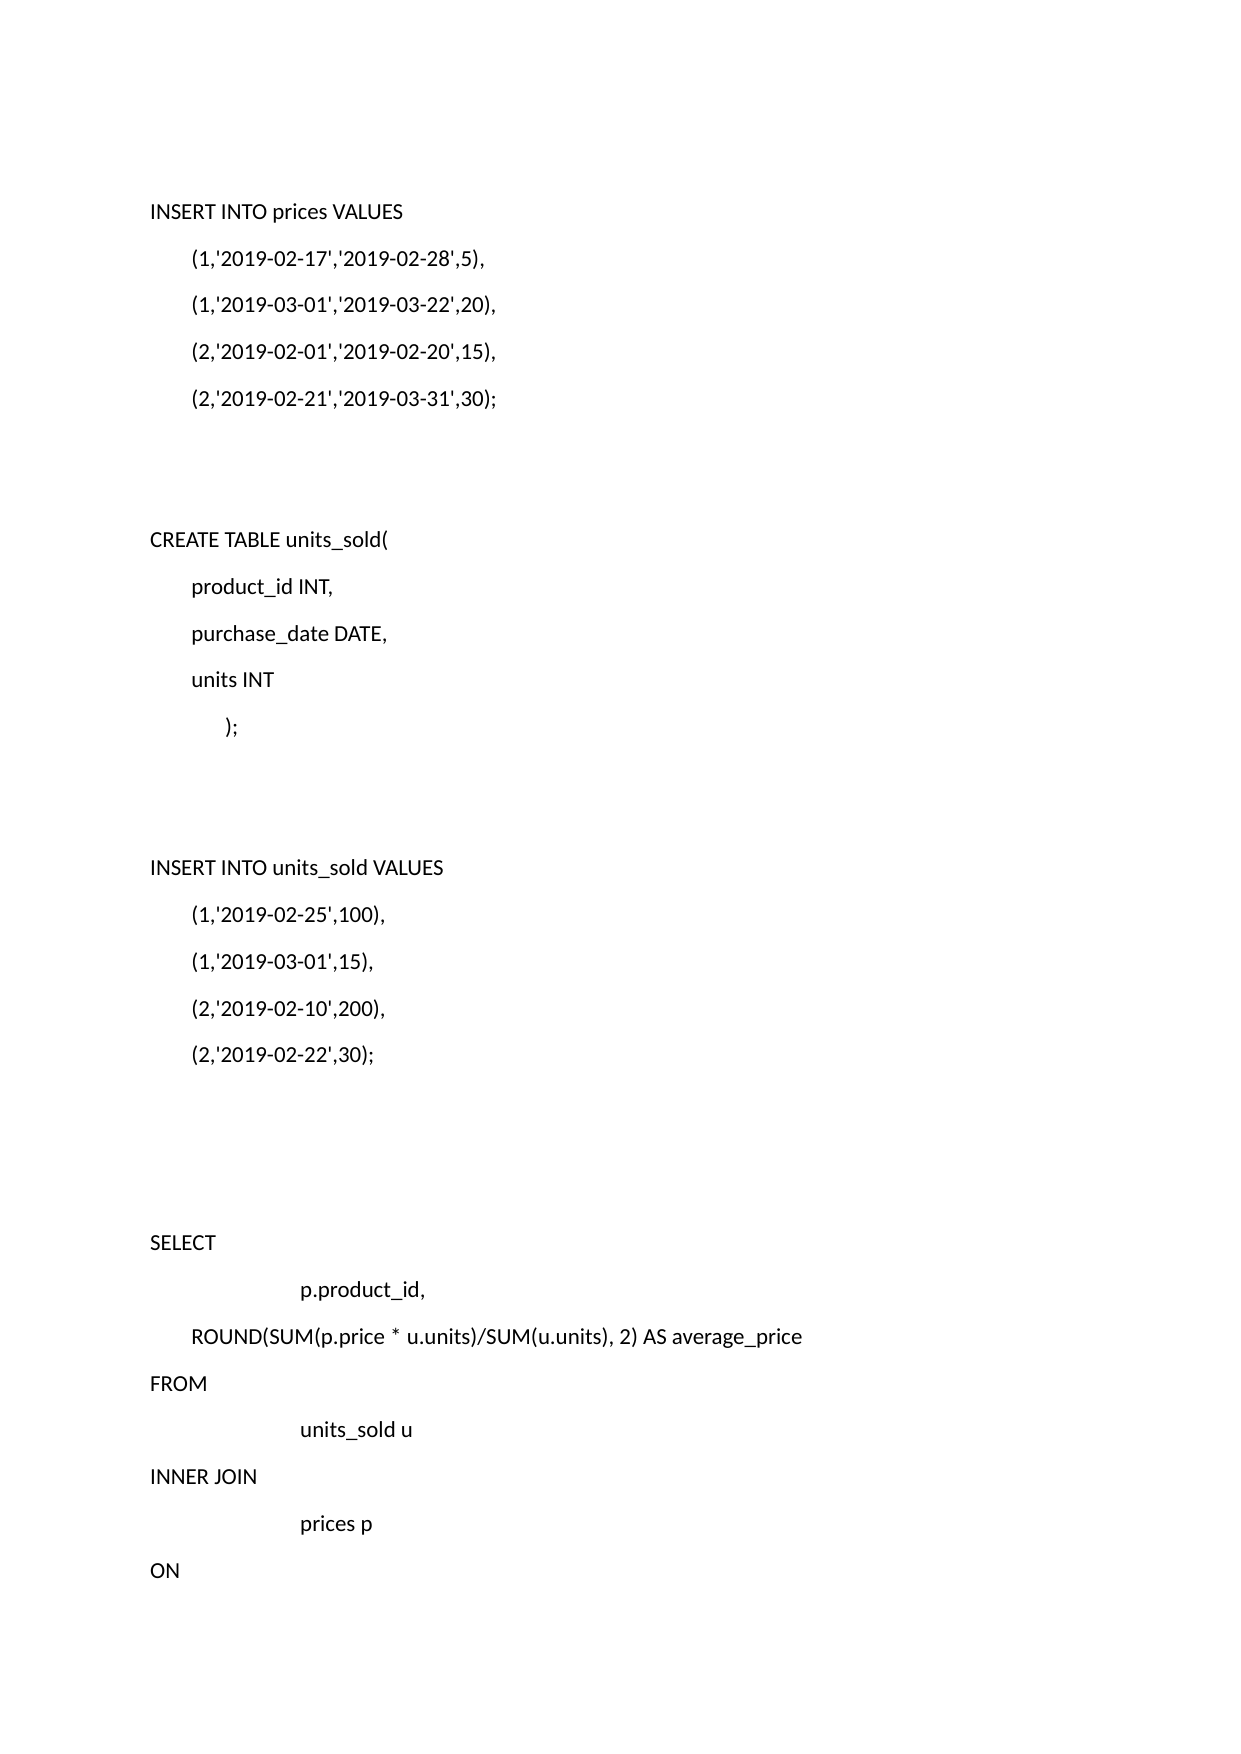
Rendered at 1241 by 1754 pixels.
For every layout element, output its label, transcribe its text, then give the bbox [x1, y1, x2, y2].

text CREATE TABLE units_sold( [150, 525, 1090, 553]
text SELECT [150, 1228, 1090, 1256]
text (1,'2019-03-01',15), [150, 947, 1090, 975]
text INSERT INTO units_sold VALUES [150, 853, 1090, 881]
text ); [150, 712, 1090, 741]
text INSERT INTO prices VALUES [150, 197, 1090, 225]
text units_sold u [150, 1416, 1090, 1444]
text units INT [150, 666, 1090, 694]
text (2,'2019-02-22',30); [150, 1041, 1090, 1069]
text (1,'2019-02-17','2019-02-28',5), [150, 244, 1090, 272]
text (2,'2019-02-01','2019-02-20',15), [150, 337, 1090, 366]
text ROUND(SUM(p.price * u.units)/SUM(u.units), 2) AS average_price [150, 1322, 1090, 1350]
text product_id INT, [150, 572, 1090, 600]
text (1,'2019-02-25',100), [150, 900, 1090, 928]
text ON [150, 1556, 1090, 1584]
text prices p [150, 1509, 1090, 1537]
text purchase_date DATE, [150, 619, 1090, 647]
text (2,'2019-02-21','2019-03-31',30); [150, 384, 1090, 412]
text p.product_id, [150, 1275, 1090, 1303]
text (2,'2019-02-10',200), [150, 994, 1090, 1022]
text (1,'2019-03-01','2019-03-22',20), [150, 291, 1090, 319]
text FROM [150, 1369, 1090, 1397]
text INNER JOIN [150, 1462, 1090, 1491]
